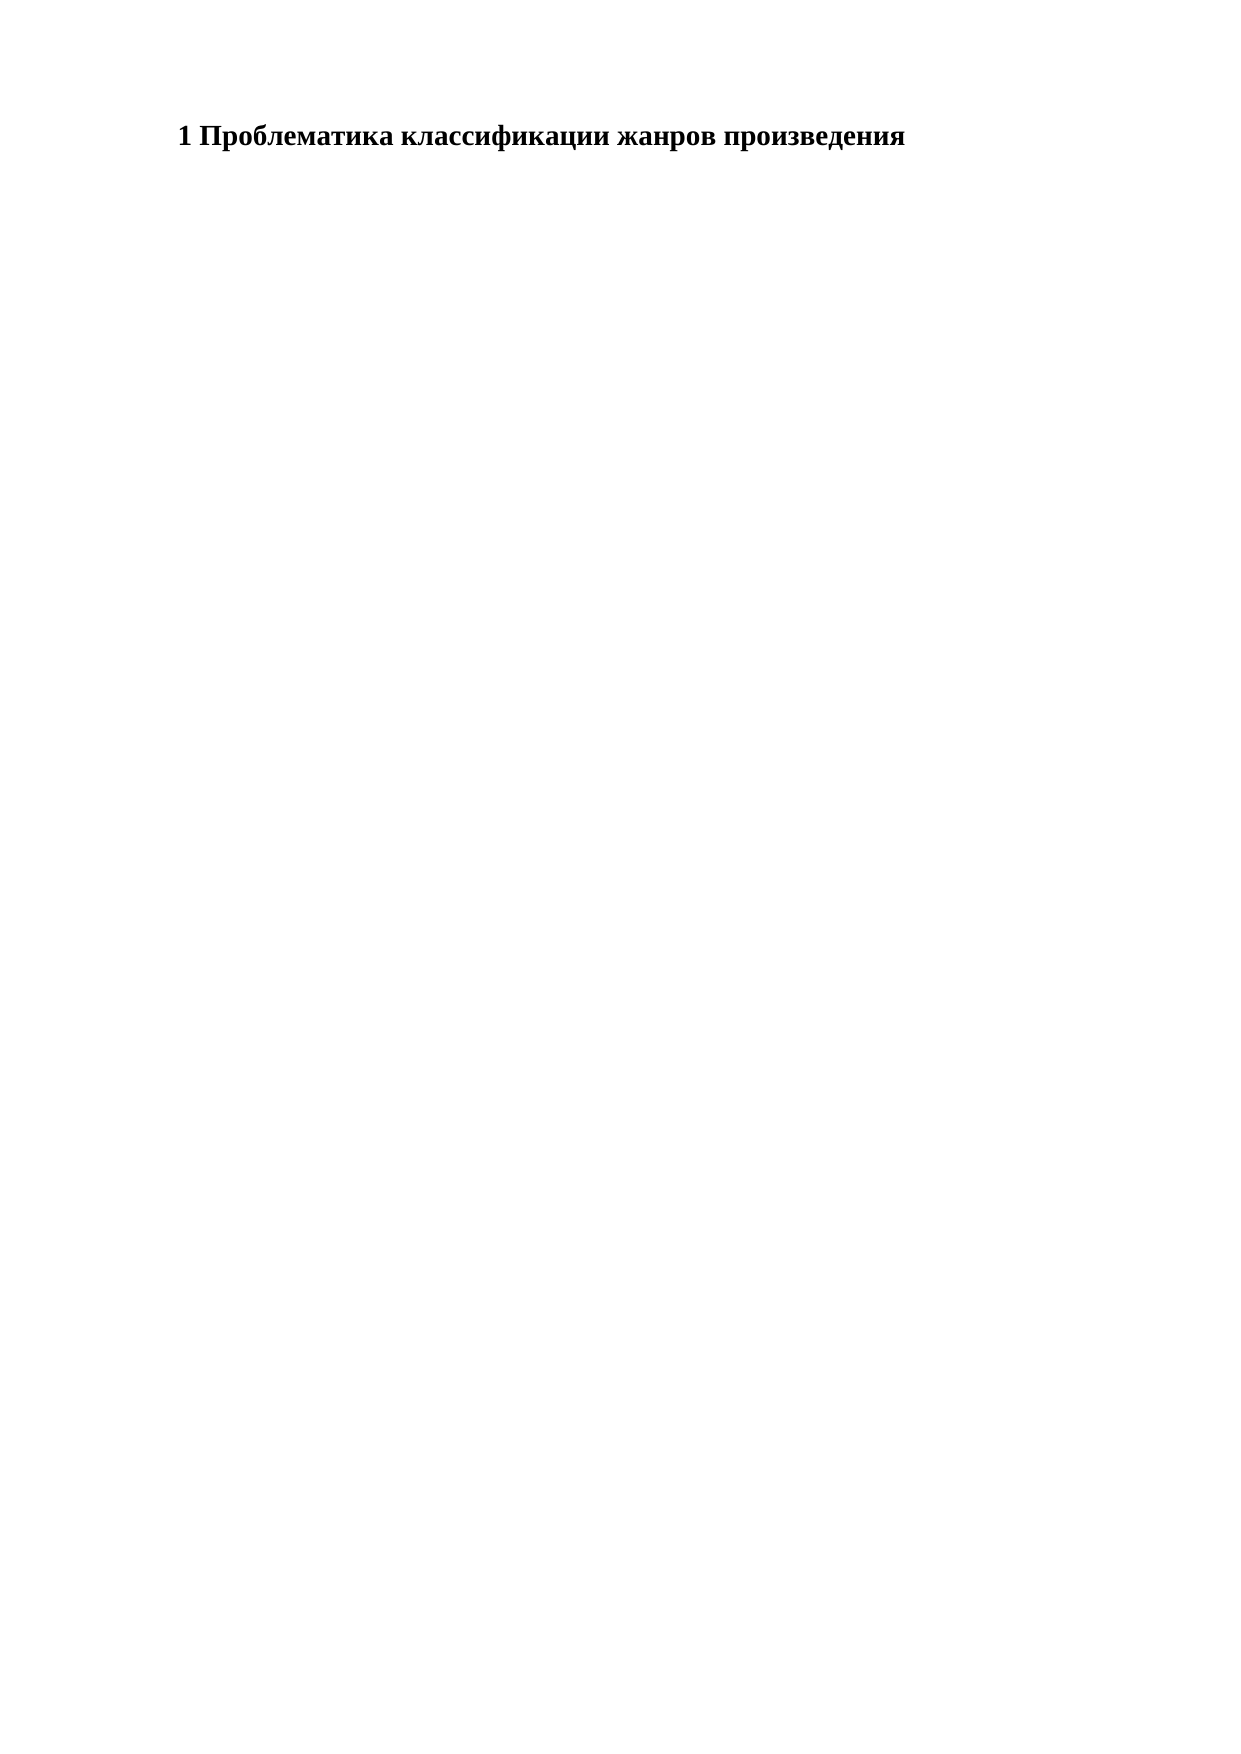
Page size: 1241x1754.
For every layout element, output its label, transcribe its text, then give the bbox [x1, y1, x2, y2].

subtitle 1 Проблематика классификации жанров произведения [177, 118, 1152, 152]
